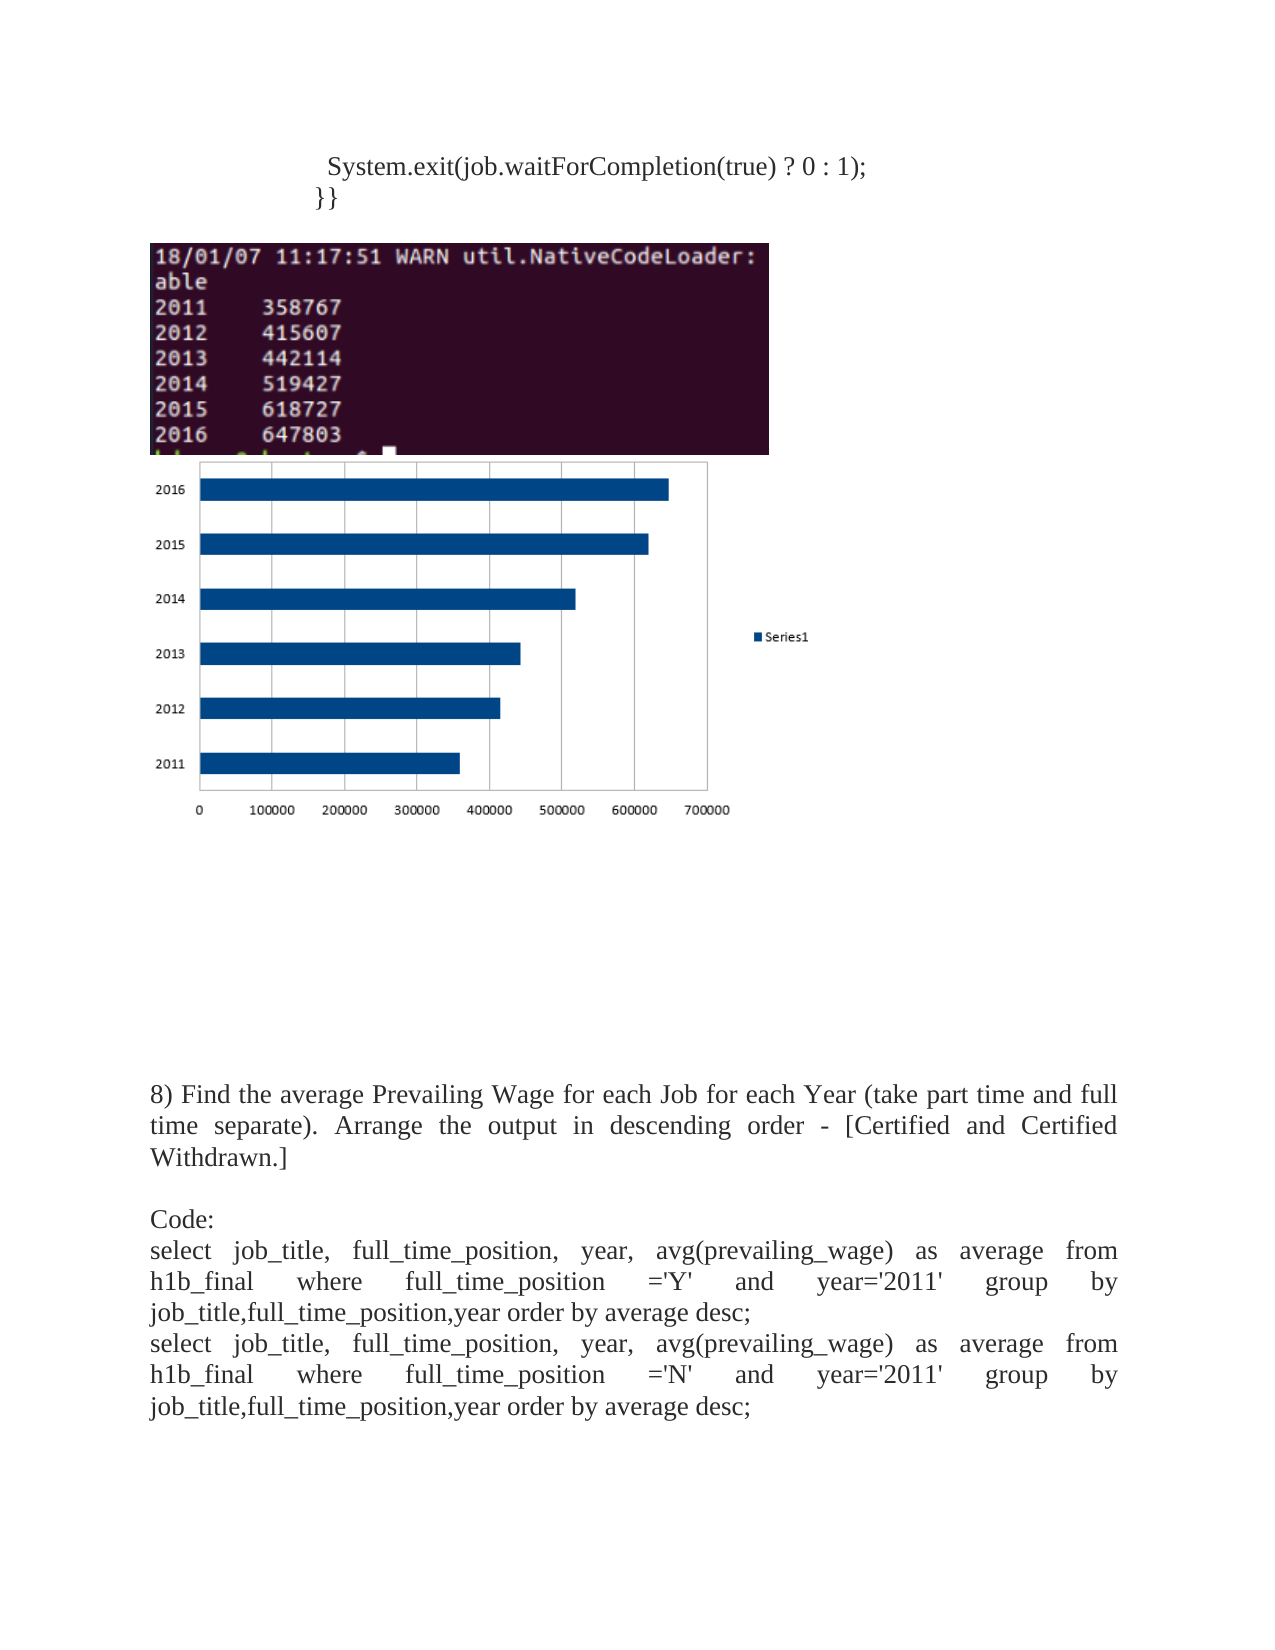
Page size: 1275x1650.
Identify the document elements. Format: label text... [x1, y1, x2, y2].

text Code: [150, 1203, 1119, 1234]
picture [150, 456, 817, 827]
text }} [150, 181, 1119, 212]
text select job_title, full_time_position, year, avg(prevailing_wage) as average from h1b_final where full_time_position ='N' and year='2011' group by job_title,full_time_position,year order by average desc; [150, 1327, 1119, 1421]
text System.exit(job.waitForCompletion(true) ? 0 : 1); [150, 150, 1119, 181]
text select job_title, full_time_position, year, avg(prevailing_wage) as average from h1b_final where full_time_position ='Y' and year='2011' group by job_title,full_time_position,year order by average desc; [150, 1234, 1119, 1327]
text 8) Find the average Prevailing Wage for each Job for each Year (take part time and full time separate). Arrange the output in descending order - [Certified and Certified Withdrawn.] [150, 1078, 1119, 1172]
picture [150, 243, 769, 455]
